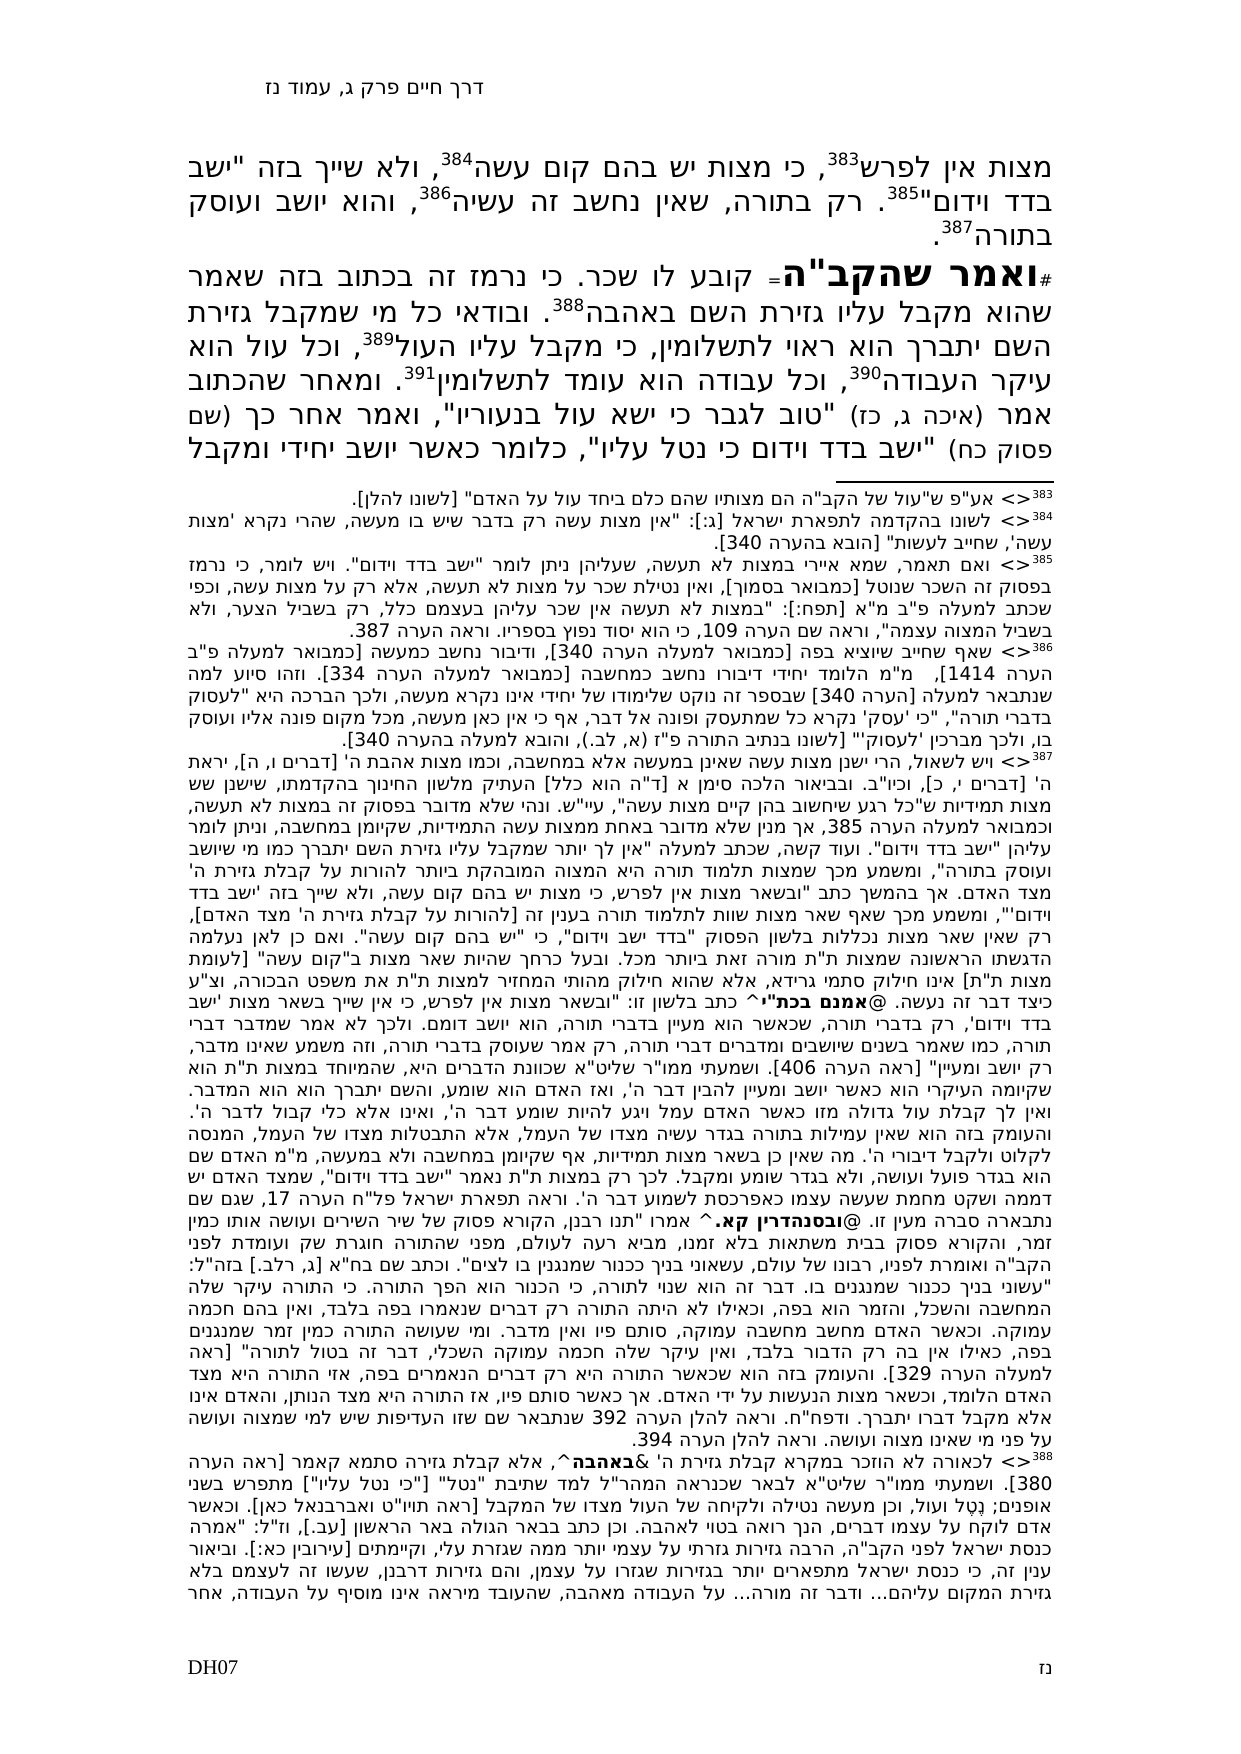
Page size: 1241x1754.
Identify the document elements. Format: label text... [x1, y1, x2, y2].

text #ואמר שהקב"ה= קובע לו שכר. כי נרמז זה בכתוב בזה שאמר שהוא מקבל עליו גזירת השם באהבה. ובודאי כל מי שמקבל גזירת השם יתברך הוא ראוי לתשלומין, כי מקבל עליו העול, וכל עול הוא עיקר העבודה, וכל עבודה הוא עומד לתשלומין. ומאחר שהכתוב אמר (איכה ג, כז) "טוב לגבר כי ישא עול בנעוריו", ואמר אחר כך (שם פסוק כח) "ישב בדד וידום כי נטל עליו", כלומר כאשר יושב יחידי ומקבל עליו גזירת השם יתברך, וזהו העול, וזהו קביעת השכר. וכן תמצא אצל אהרן, שכתוב אצלו* (ויקרא י, ג) "וידום אהרן", שקבל מדת השם יתברך בדמימה. ומיד קבל שכר, כמו שדרשו (תו"כ ויקרא יא, א) שלכך אמר אחריו (ויקרא יא, א) "וידבר ה' אל משה ואל אהרן לאמר אליהם", אמר שיאמר לאלעזר ולאיתמר. או אינו אלא לאמר לישראל, כשהוא אומר (שם פסוק ב) "דברו אל בני ישראל", הרי ישראל אמור, מה אני מקיים "לאמר אליהם", לבניו לאלעזר ולאיתמר. "דברו אל בני ישראל", לפי שהושוו בדמימה וקבלו* גזירת המקום באהבה, כמו שפירש רש"י גם כן (שם) ממדרש חכמים (תו"כ שם). הרי קבלת הגזירה הוא ראוי לקבל שכר ביותר*. ולפיכך אמר שאחד שיושב ועוסק בתורה קובע לו שכר. ודבר זה מפני שיושב יחידי ועוסק בתורה, וזהו קבלת גזירתו אשר גזר עליו, וזה ראוי לשכר דוקא. ומכל שכן כאן דכתיב (איכה ג, כז-כח) "טוב לגבר כי ישא עול מנעוריו ישב בדד וידום וגומר". ומאחר שאמר "טוב לגבר" אין לך קביעות שכר יותר מזה, שאמר הכתוב שכאשר מקבל עליו גזירת המקום טוב אליו, והוא קביעות השכר בודאי שקבע למי שעוסק בתורה. כי לא שייך לומר "ישב בדד וידום כי נטל עליו" שהוא מקבל גזירת השם יתברך רק כאשר הוא עוסק בתורה ביחידי, והוא מקבל בזה גזירתו יתברך אשר גזר עליו לעשות. וכל גזירה וכל עול הוא נזכר בודאי בתורה. [187, 252, 1053, 465]
text #ואמר= 'אפילו אחד שיושב ועוסק בתורה הקב"ה קובע לו שכר'. ואף כי הכתוב הזה אינו מדבר במי שהוא עוסק בתורה, רק מדבר במי שהוא מקבל עליו עול מלכות שמים. מכל מקום הכתוב רוצה לומר שהוא מקבל עליו עול שמים, דכתיב (ר' איכה ג, כז) "טוב לגבר כי ישא עול מנעוריו", ואמר אחר כך לפרש העול הזה (שם פסוק כח) "ישב בדד וידום כי נטל עליו". ופירוש הכתוב כי טוב לגבר אשר מקבל עליו עול הקב"ה, והוא "ישב בדד וידום כי נטל עליו", כלומר שנוטל ומקבל עליו גזירת השם יתברך. ואין לך יותר שמקבל עליו גזירת השם יתברך כמו מי שיושב ועוסק בתורה, כי התורה היא גזירת השם יתברך על האדם לעסוק בתורה ולהיות עמל בה, וזה שהוא יושב ועוסק בתורה, הרי הוא מקבל עליו גזירת השם יתברך אשר גזר על האדם. ובשאר מצות אין לפרש, כי מצות יש בהם קום עשה, ולא שייך בזה "ישב בדד וידום". רק בתורה, שאין נחשב זה עשיה, והוא יושב ועוסק בתורה. [187, 150, 1053, 252]
